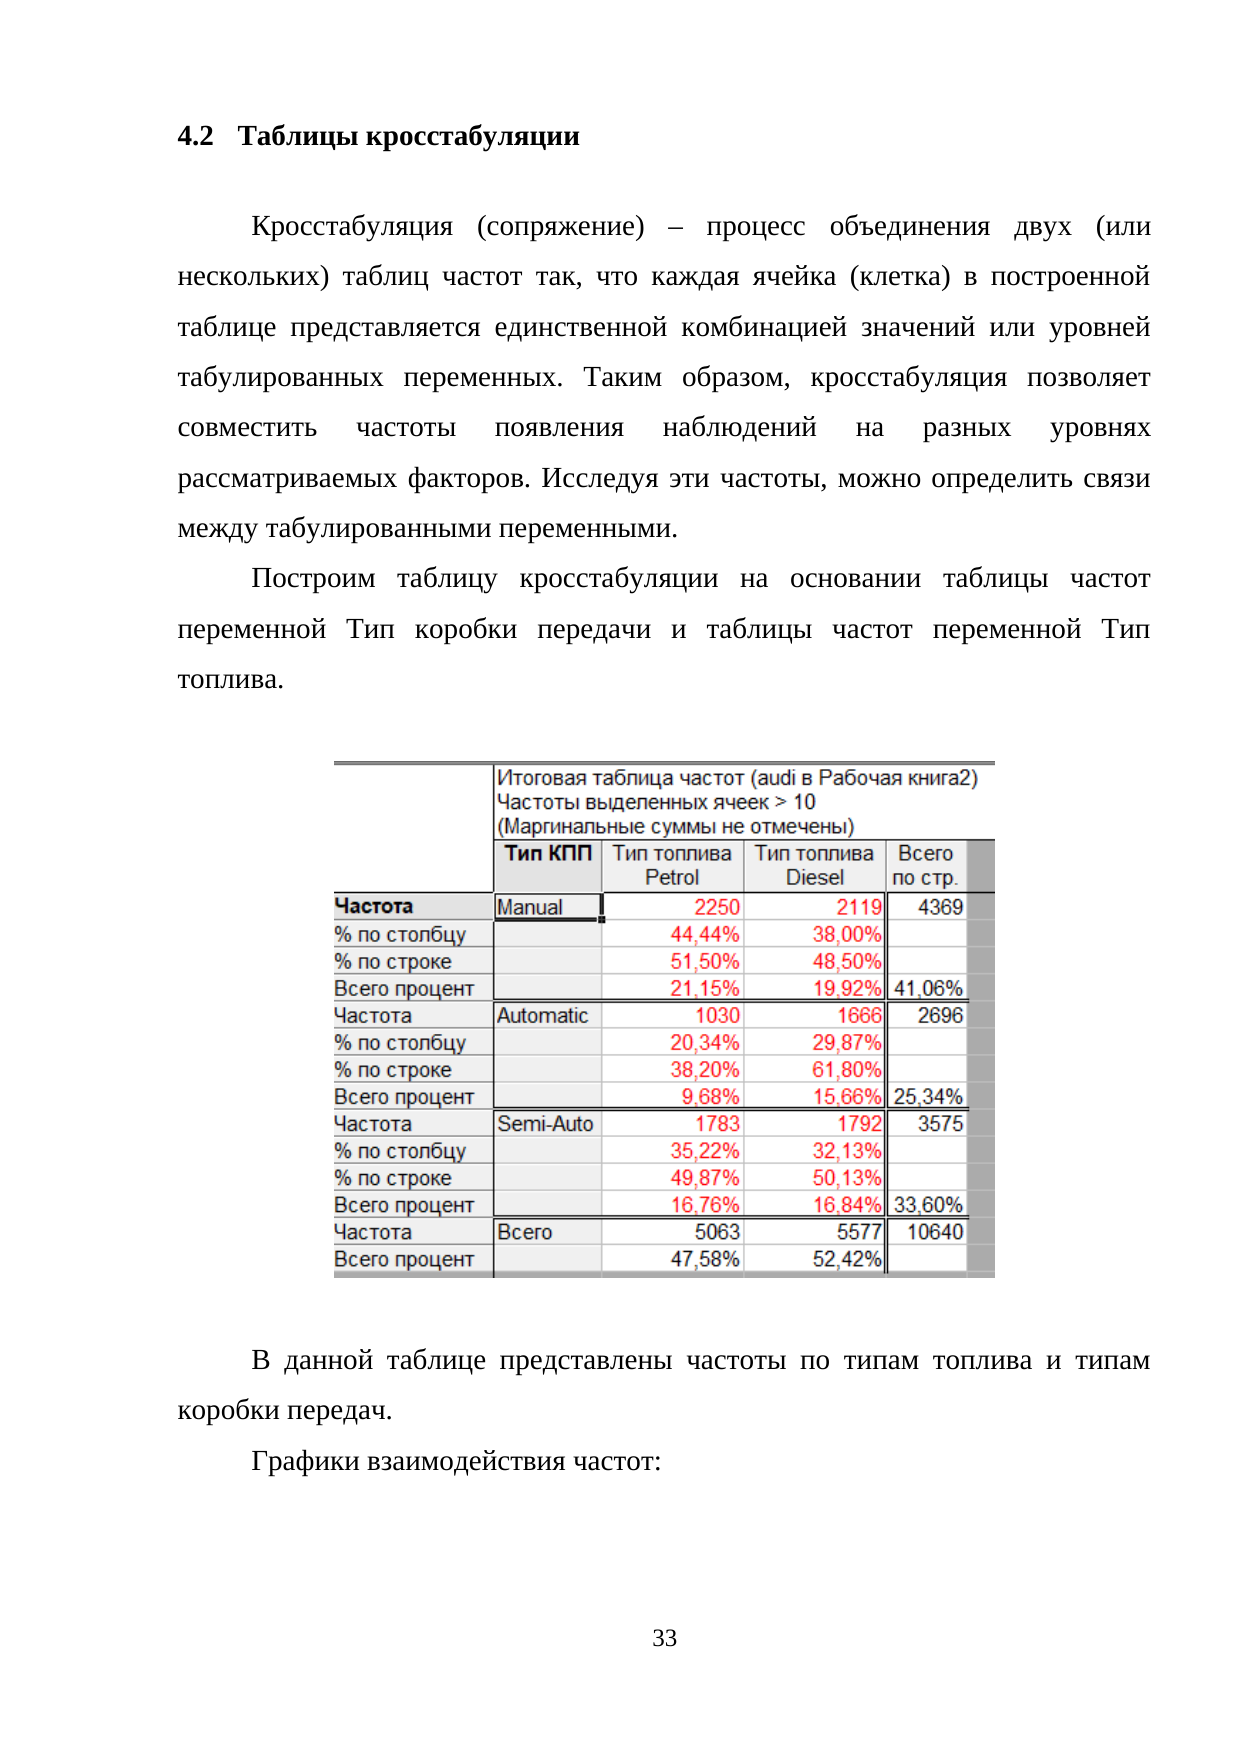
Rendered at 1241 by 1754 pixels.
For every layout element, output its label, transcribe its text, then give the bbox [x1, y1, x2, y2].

text Построим таблицу кросстабуляции на основании таблицы частот переменной Тип коробки передачи и таблицы частот переменной Тип топлива. [177, 560, 1152, 694]
subtitle Таблицы кросстабуляции [177, 118, 1152, 152]
picture [334, 761, 995, 1278]
text Графики взаимодействия частот: [177, 1443, 1152, 1476]
text В данной таблице представлены частоты по типам топлива и типам коробки передач. [177, 1342, 1152, 1426]
text Кросстабуляция (сопряжение) – процесс объединения двух (или нескольких) таблиц частот так, что каждая ячейка (клетка) в построенной таблице представляется единственной комбинацией значений или уровней табулированных переменных. Таким образом, кросстабуляция позволяет совместить частоты появления наблюдений на разных уровнях рассматриваемых факторов. Исследуя эти частоты, можно определить связи между табулированными переменными. [177, 208, 1152, 544]
